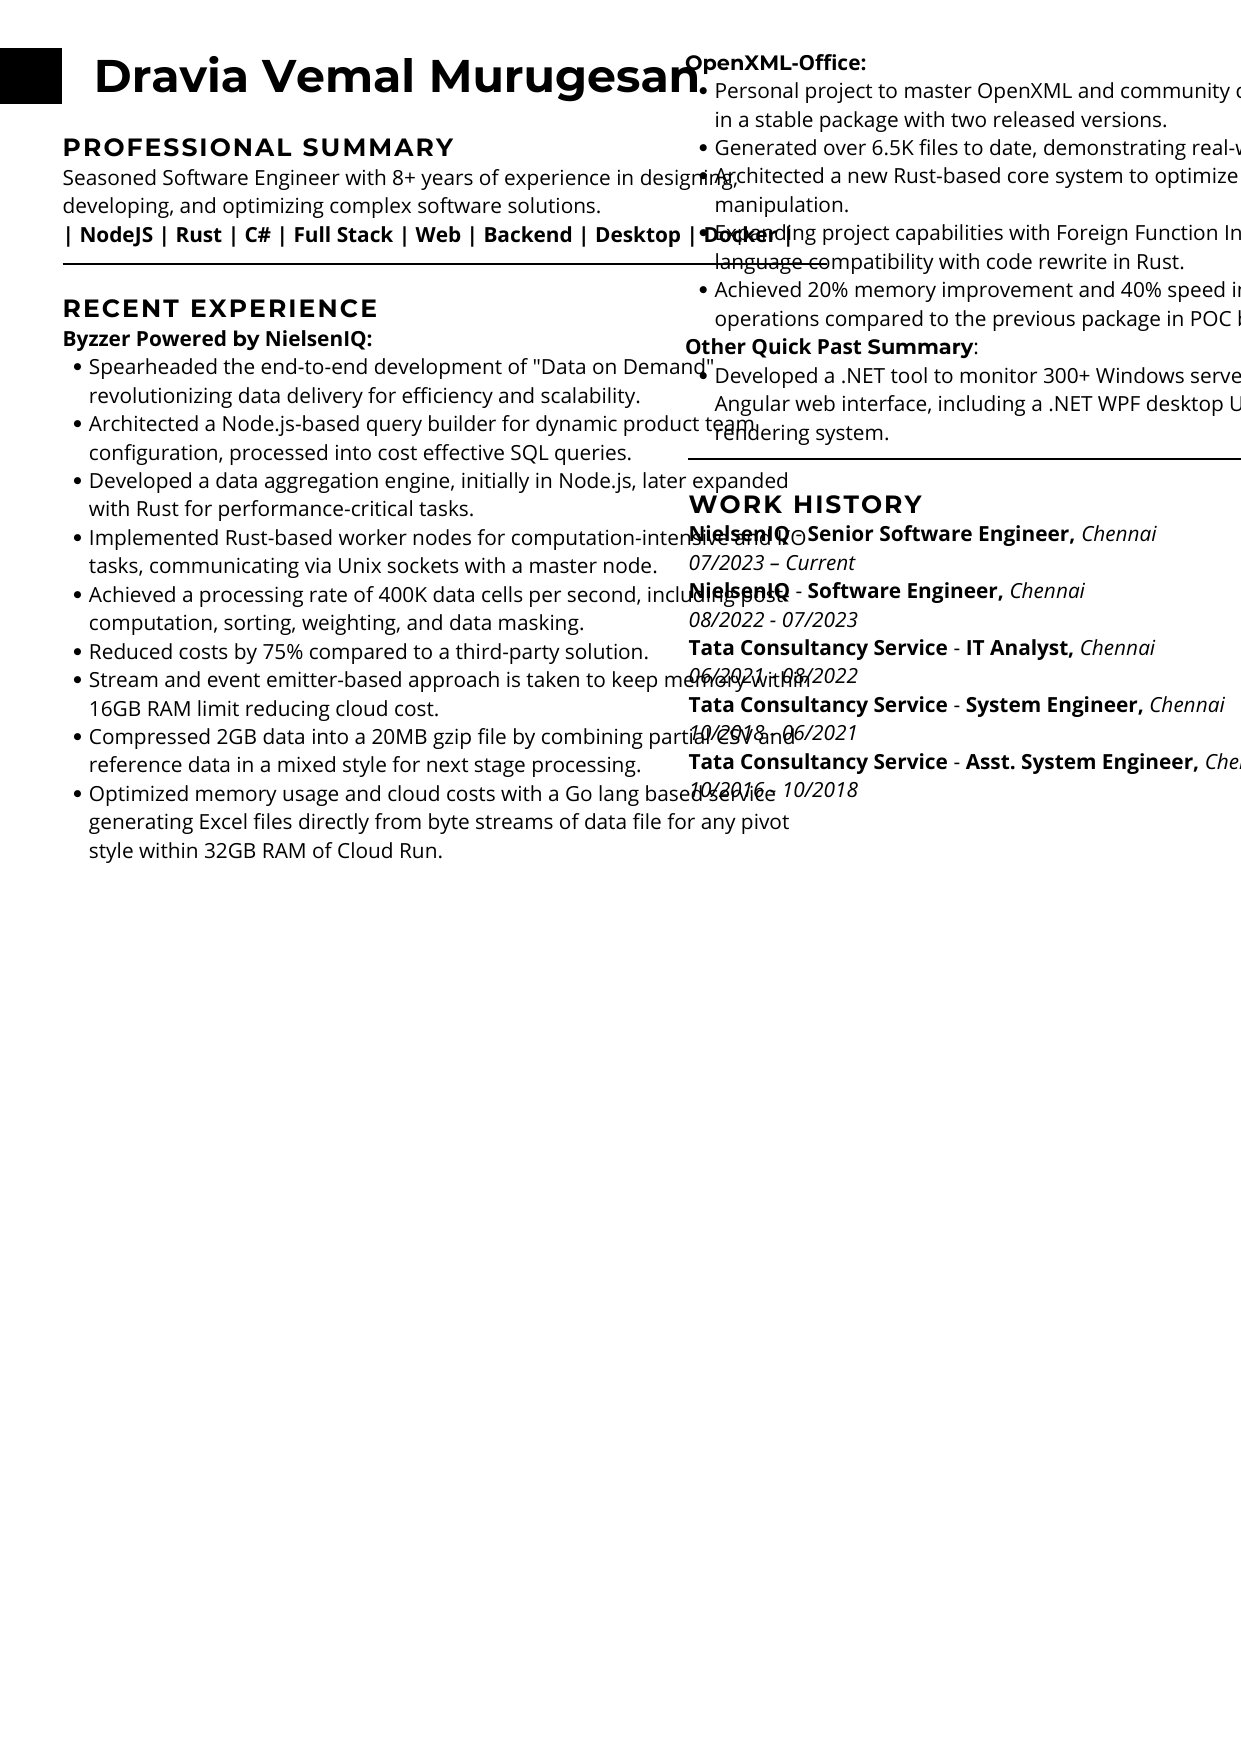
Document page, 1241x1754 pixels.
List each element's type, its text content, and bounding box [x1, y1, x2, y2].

table_header Professional Summary Seasoned Software Engineer with 8+ years of experience in designing, developing, and optimizing complex software solutions. | NodeJS | Rust | C# | Full Stack | Web | Backend | Desktop | Docker | Recent Experience Byzzer Powered by NielsenIQ: Spearheaded the end-to-end development of "Data on Demand" revolutionizing data delivery for efficiency and scalability. Architected a Node.js-based query builder for dynamic product team configuration, processed into cost effective SQL queries. Developed a data aggregation engine, initially in Node.js, later expanded with Rust for performance-critical tasks. Implemented Rust-based worker nodes for computation-intensive and I/O tasks, communicating via Unix sockets with a master node. Achieved a processing rate of 400K data cells per second, including post-computation, sorting, weighting, and data masking. Reduced costs by 75% compared to a third-party solution. Stream and event emitter-based approach is taken to keep memory within 16GB RAM limit reducing cloud cost. Compressed 2GB data into a 20MB gzip file by combining partial CSV and reference data in a mixed style for next stage processing. Optimized memory usage and cloud costs with a Go lang based service generating Excel files directly from byte streams of data file for any pivot style within 32GB RAM of Cloud Run. OpenXML-Office: Personal project to master OpenXML and community contribution, resulting in a stable package with two released versions. Generated over 6.5K files to date, demonstrating real-world usage. Architected a new Rust-based core system to optimize file creation and manipulation. Expanding project capabilities with Foreign Function Interface (FFI) for cross-language compatibility with code rewrite in Rust. Achieved 20% memory improvement and 40% speed increase for Excel operations compared to the previous package in POC benchmark. Other Quick Past Summary: Developed a .NET tool to monitor 300+ Windows servers via a consolidated Angular web interface, including a .NET WPF desktop UI library with a grid rendering system. Work History NielsenIQ - Senior Software Engineer, Chennai 07/2023 – Current NielsenIQ - Software Engineer, Chennai 08/2022 - 07/2023 Tata Consultancy Service - IT Analyst, Chennai 06/2021 - 08/2022 Tata Consultancy Service - System Engineer, Chennai 10/2018 - 06/2021 Tata Consultancy Service - Asst. System Engineer, Chennai 10/2016 - 10/2018 [0, 48, 589, 864]
table_header Professional Summary Seasoned Software Engineer with 8+ years of experience in designing, developing, and optimizing complex software solutions. | NodeJS | Rust | C# | Full Stack | Web | Backend | Desktop | Docker | Recent Experience Byzzer Powered by NielsenIQ: Spearheaded the end-to-end development of "Data on Demand" revolutionizing data delivery for efficiency and scalability. Architected a Node.js-based query builder for dynamic product team configuration, processed into cost effective SQL queries. Developed a data aggregation engine, initially in Node.js, later expanded with Rust for performance-critical tasks. Implemented Rust-based worker nodes for computation-intensive and I/O tasks, communicating via Unix sockets with a master node. Achieved a processing rate of 400K data cells per second, including post-computation, sorting, weighting, and data masking. Reduced costs by 75% compared to a third-party solution. Stream and event emitter-based approach is taken to keep memory within 16GB RAM limit reducing cloud cost. Compressed 2GB data into a 20MB gzip file by combining partial CSV and reference data in a mixed style for next stage processing. Optimized memory usage and cloud costs with a Go lang based service generating Excel files directly from byte streams of data file for any pivot style within 32GB RAM of Cloud Run. OpenXML-Office: Personal project to master OpenXML and community contribution, resulting in a stable package with two released versions. Generated over 6.5K files to date, demonstrating real-world usage. Architected a new Rust-based core system to optimize file creation and manipulation. Expanding project capabilities with Foreign Function Interface (FFI) for cross-language compatibility with code rewrite in Rust. Achieved 20% memory improvement and 40% speed increase for Excel operations compared to the previous package in POC benchmark. Other Quick Past Summary: Developed a .NET tool to monitor 300+ Windows servers via a consolidated Angular web interface, including a .NET WPF desktop UI library with a grid rendering system. Work History NielsenIQ - Senior Software Engineer, Chennai 07/2023 – Current NielsenIQ - Software Engineer, Chennai 08/2022 - 07/2023 Tata Consultancy Service - IT Analyst, Chennai 06/2021 - 08/2022 Tata Consultancy Service - System Engineer, Chennai 10/2018 - 06/2021 Tata Consultancy Service - Asst. System Engineer, Chennai 10/2016 - 10/2018 [626, 48, 1240, 860]
